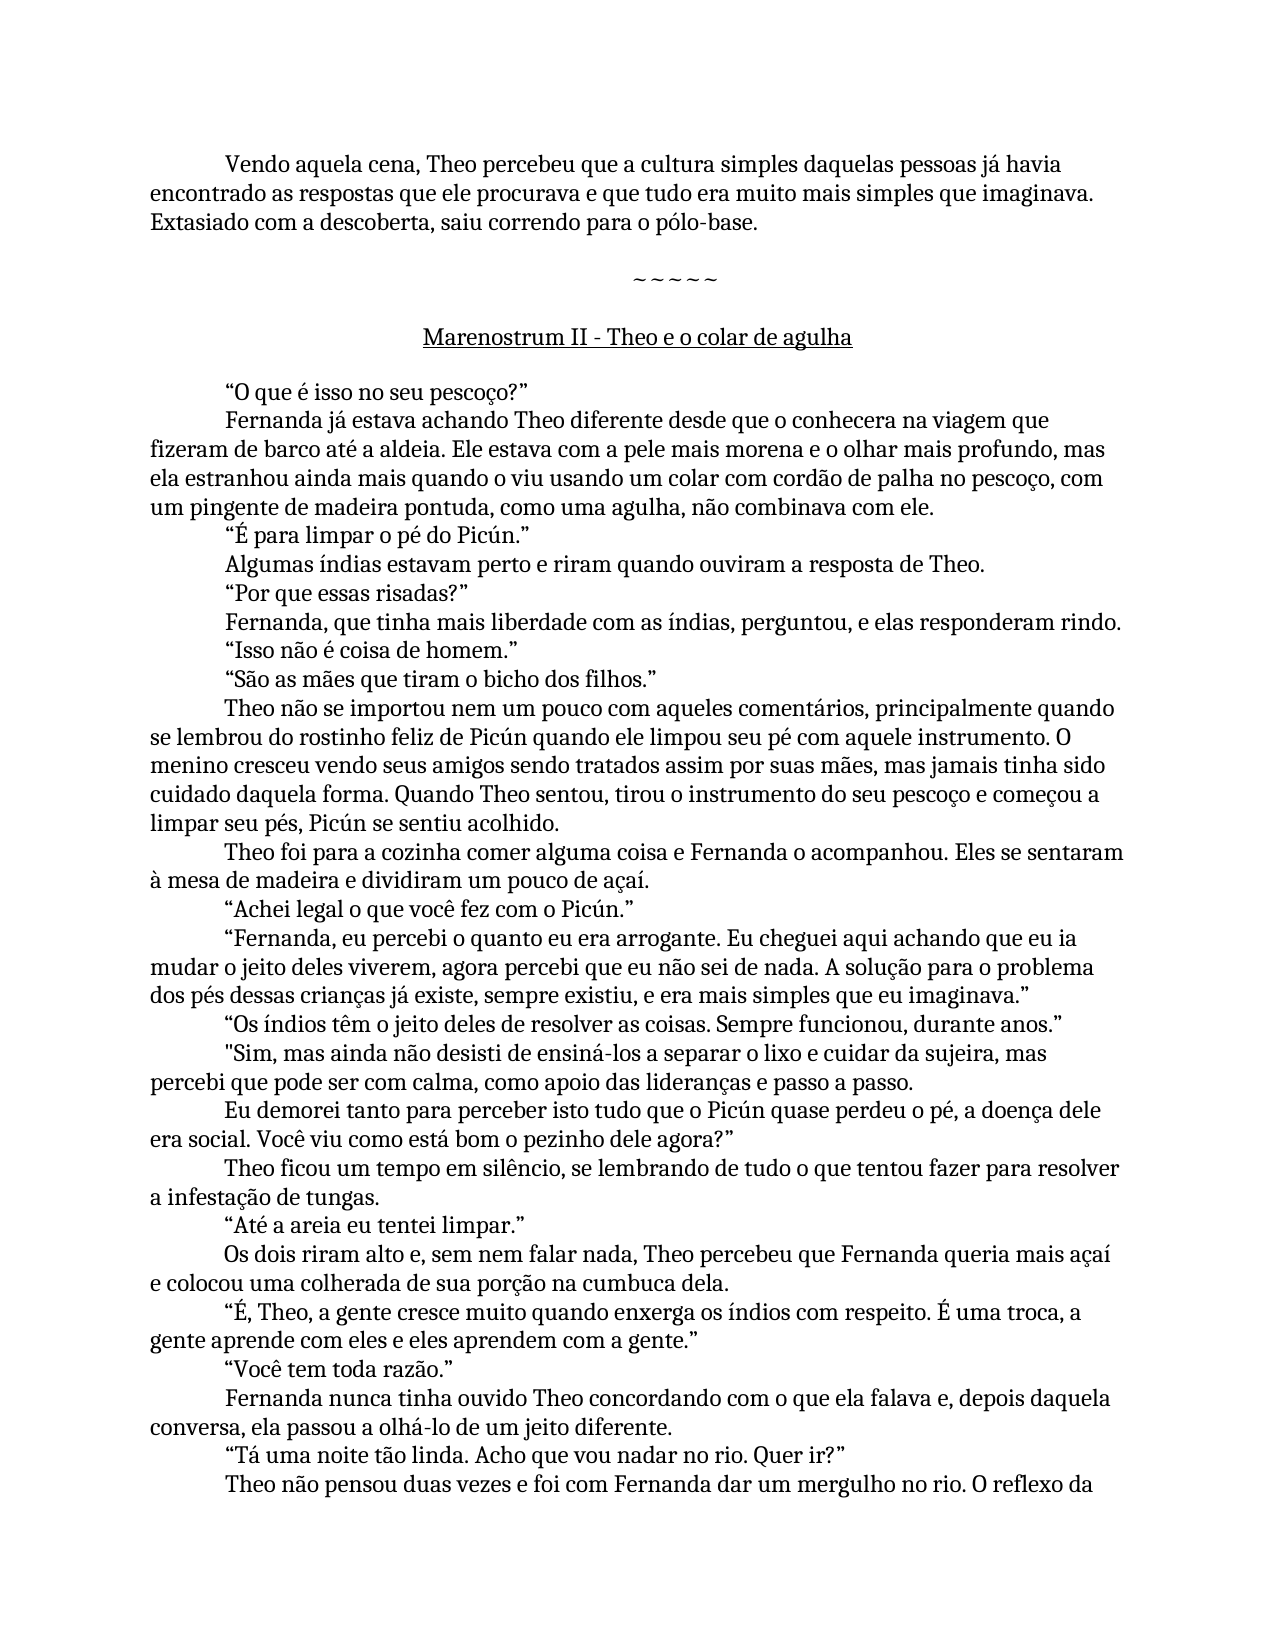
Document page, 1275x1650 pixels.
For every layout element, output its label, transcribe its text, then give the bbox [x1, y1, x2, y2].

text “Você tem toda razão.” [150, 1355, 1125, 1384]
text “O que é isso no seu pescoço?” [150, 378, 1125, 406]
text Marenostrum II - Theo e o colar de agulha [150, 322, 1125, 351]
text “Até a areia eu tentei limpar.” [150, 1211, 1125, 1240]
text Eu demorei tanto para perceber isto tudo que o Picún quase perdeu o pé, a doença dele era social. Você viu como está bom o pezinho dele agora?” [150, 1096, 1125, 1154]
text “Tá uma noite tão linda. Acho que vou nadar no rio. Quer ir?” [150, 1441, 1125, 1470]
text Fernanda já estava achando Theo diferente desde que o conhecera na viagem que fizeram de barco até a aldeia. Ele estava com a pele mais morena e o olhar mais profundo, mas ela estranhou ainda mais quando o viu usando um colar com cordão de palha no pescoço, com um pingente de madeira pontuda, como uma agulha, não combinava com ele. [150, 406, 1125, 521]
text Theo ficou um tempo em silêncio, se lembrando de tudo o que tentou fazer para resolver a infestação de tungas. [150, 1154, 1125, 1211]
text Theo foi para a cozinha comer alguma coisa e Fernanda o acompanhou. Eles se sentaram à mesa de madeira e dividiram um pouco de açaí. [150, 838, 1125, 895]
text Os dois riram alto e, sem nem falar nada, Theo percebeu que Fernanda queria mais açaí e colocou uma colherada de sua porção na cumbuca dela. [150, 1240, 1125, 1298]
text Fernanda, que tinha mais liberdade com as índias, perguntou, e elas responderam rindo. [150, 608, 1125, 636]
text “É para limpar o pé do Picún.” [150, 521, 1125, 550]
text “Por que essas risadas?” [150, 579, 1125, 608]
text "Sim, mas ainda não desisti de ensiná-los a separar o lixo e cuidar da sujeira, mas percebi que pode ser com calma, como apoio das lideranças e passo a passo. [150, 1039, 1125, 1096]
text Theo não se importou nem um pouco com aqueles comentários, principalmente quando se lembrou do rostinho feliz de Picún quando ele limpou seu pé com aquele instrumento. O menino cresceu vendo seus amigos sendo tratados assim por suas mães, mas jamais tinha sido cuidado daquela forma. Quando Theo sentou, tirou o instrumento do seu pescoço e começou a limpar seu pés, Picún se sentiu acolhido. [150, 694, 1125, 838]
text “Fernanda, eu percebi o quanto eu era arrogante. Eu cheguei aqui achando que eu ia mudar o jeito deles viverem, agora percebi que eu não sei de nada. A solução para o problema dos pés dessas crianças já existe, sempre existiu, e era mais simples que eu imaginava.” [150, 924, 1125, 1010]
text ~~~~~ [150, 265, 1125, 294]
text Algumas índias estavam perto e riram quando ouviram a resposta de Theo. [150, 550, 1125, 579]
text “Os índios têm o jeito deles de resolver as coisas. Sempre funcionou, durante anos.” [150, 1010, 1125, 1039]
text Vendo aquela cena, Theo percebeu que a cultura simples daquelas pessoas já havia encontrado as respostas que ele procurava e que tudo era muito mais simples que imaginava. Extasiado com a descoberta, saiu correndo para o pólo-base. [150, 150, 1125, 236]
text “Achei legal o que você fez com o Picún.” [150, 895, 1125, 924]
text “São as mães que tiram o bicho dos filhos.” [150, 665, 1125, 694]
text Fernanda nunca tinha ouvido Theo concordando com o que ela falava e, depois daquela conversa, ela passou a olhá-lo de um jeito diferente. [150, 1384, 1125, 1441]
text “Isso não é coisa de homem.” [150, 636, 1125, 665]
text “É, Theo, a gente cresce muito quando enxerga os índios com respeito. É uma troca, a gente aprende com eles e eles aprendem com a gente.” [150, 1298, 1125, 1355]
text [150, 1470, 1125, 1499]
